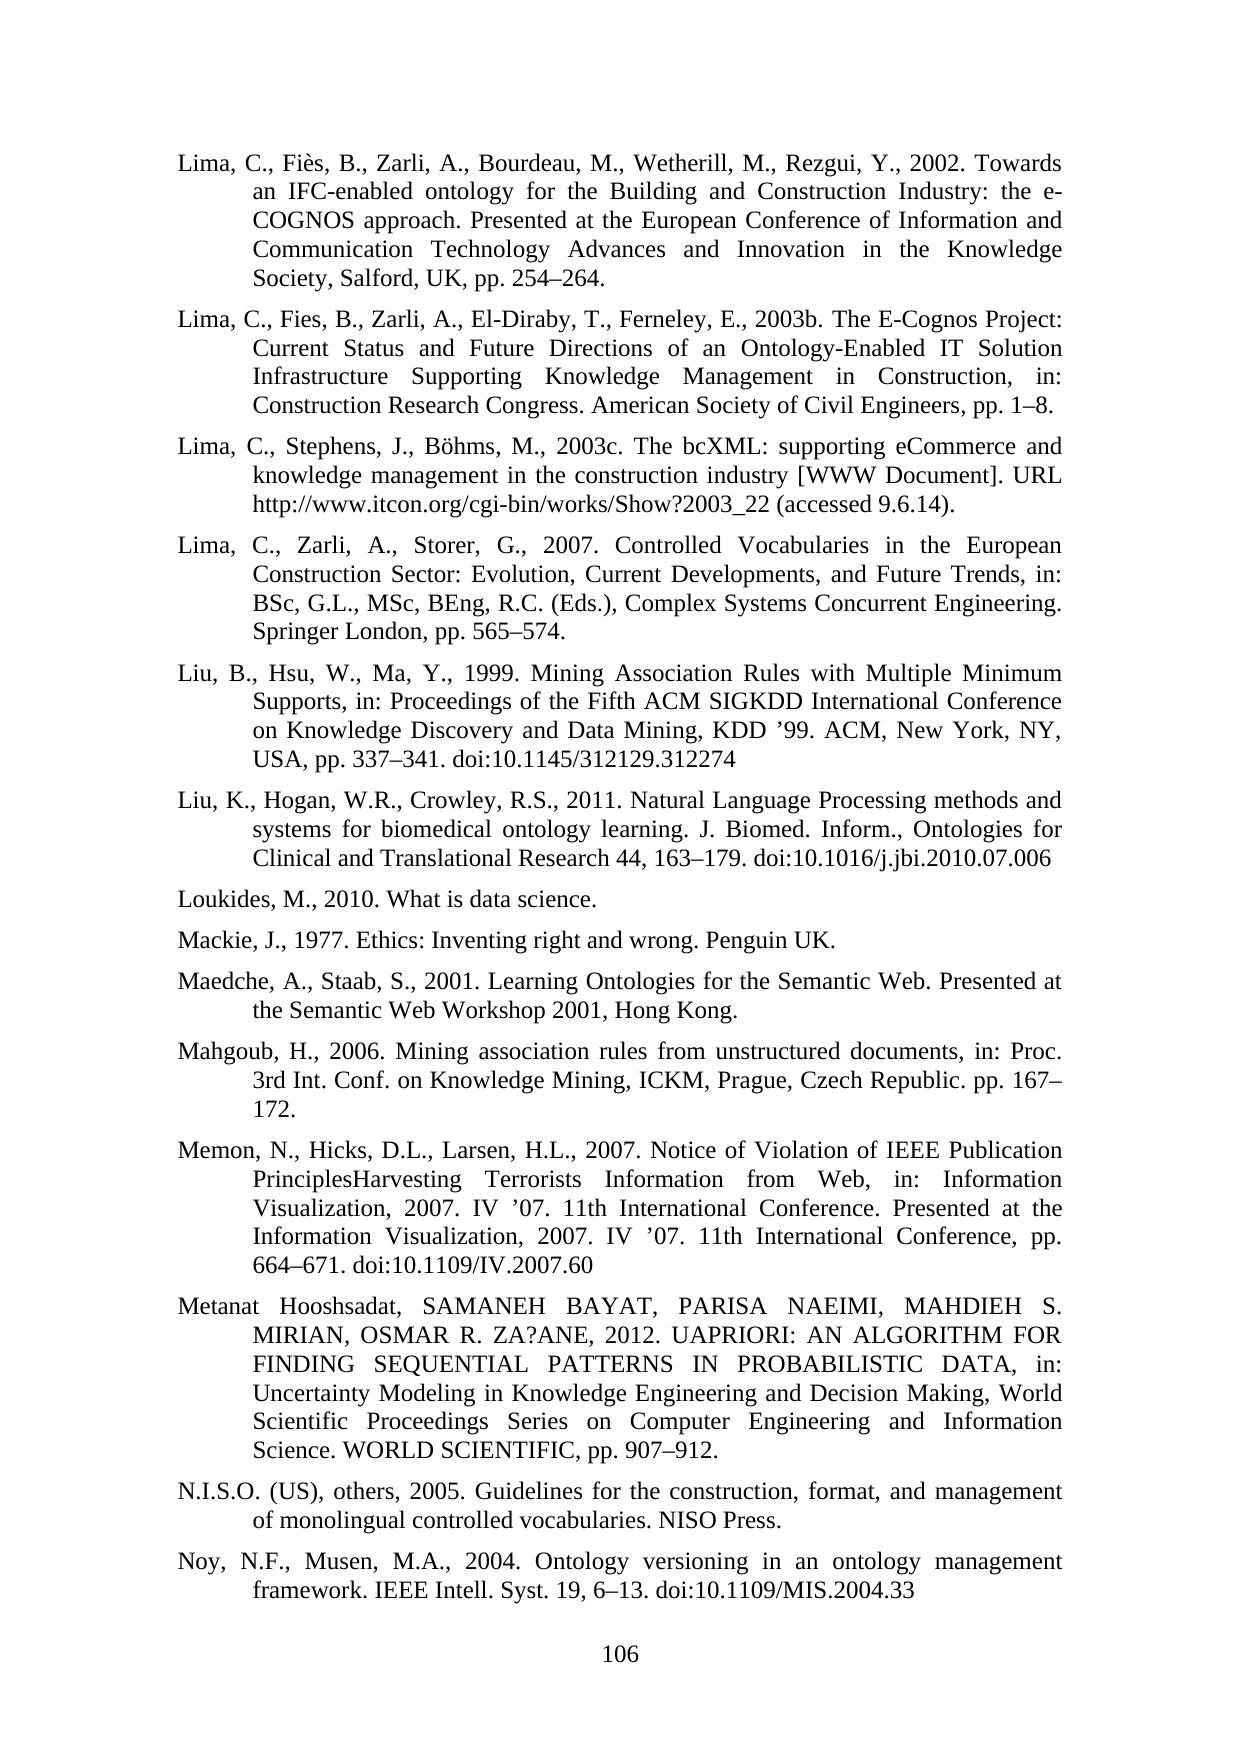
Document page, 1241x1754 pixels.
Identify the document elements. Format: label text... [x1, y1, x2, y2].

text Lima, C., Fies, B., Zarli, A., El-Diraby, T., Ferneley, E., 2003b. The E-Cognos Project: Current Status and Future Directions of an Ontology-Enabled IT Solution Infrastructure Supporting Knowledge Management in Construction, in: Construction Research Congress. American Society of Civil Engineers, pp. 1–8. [177, 304, 1063, 419]
text Liu, B., Hsu, W., Ma, Y., 1999. Mining Association Rules with Multiple Minimum Supports, in: Proceedings of the Fifth ACM SIGKDD International Conference on Knowledge Discovery and Data Mining, KDD ’99. ACM, New York, NY, USA, pp. 337–341. doi:10.1145/312129.312274 [177, 658, 1063, 773]
text Loukides, M., 2010. What is data science. [177, 884, 1063, 913]
text Mackie, J., 1977. Ethics: Inventing right and wrong. Penguin UK. [177, 925, 1063, 954]
text N.I.S.O. (US), others, 2005. Guidelines for the construction, format, and management of monolingual controlled vocabularies. NISO Press. [177, 1476, 1063, 1534]
text Lima, C., Fiès, B., Zarli, A., Bourdeau, M., Wetherill, M., Rezgui, Y., 2002. Towards an IFC-enabled ontology for the Building and Construction Industry: the e-COGNOS approach. Presented at the European Conference of Information and Communication Technology Advances and Innovation in the Knowledge Society, Salford, UK, pp. 254–264. [177, 148, 1063, 291]
text Lima, C., Zarli, A., Storer, G., 2007. Controlled Vocabularies in the European Construction Sector: Evolution, Current Developments, and Future Trends, in: BSc, G.L., MSc, BEng, R.C. (Eds.), Complex Systems Concurrent Engineering. Springer London, pp. 565–574. [177, 530, 1063, 645]
text Maedche, A., Staab, S., 2001. Learning Ontologies for the Semantic Web. Presented at the Semantic Web Workshop 2001, Hong Kong. [177, 966, 1063, 1024]
text Memon, N., Hicks, D.L., Larsen, H.L., 2007. Notice of Violation of IEEE Publication PrinciplesHarvesting Terrorists Information from Web, in: Information Visualization, 2007. IV ’07. 11th International Conference. Presented at the Information Visualization, 2007. IV ’07. 11th International Conference, pp. 664–671. doi:10.1109/IV.2007.60 [177, 1135, 1063, 1279]
text Mahgoub, H., 2006. Mining association rules from unstructured documents, in: Proc. 3rd Int. Conf. on Knowledge Mining, ICKM, Prague, Czech Republic. pp. 167–172. [177, 1036, 1063, 1123]
text Lima, C., Stephens, J., Böhms, M., 2003c. The bcXML: supporting eCommerce and knowledge management in the construction industry [WWW Document]. URL http://www.itcon.org/cgi-bin/works/Show?2003_22 (accessed 9.6.14). [177, 431, 1063, 518]
text Liu, K., Hogan, W.R., Crowley, R.S., 2011. Natural Language Processing methods and systems for biomedical ontology learning. J. Biomed. Inform., Ontologies for Clinical and Translational Research 44, 163–179. doi:10.1016/j.jbi.2010.07.006 [177, 785, 1063, 871]
text Metanat Hooshsadat, SAMANEH BAYAT, PARISA NAEIMI, MAHDIEH S. MIRIAN, OSMAR R. ZA?ANE, 2012. UAPRIORI: AN ALGORITHM FOR FINDING SEQUENTIAL PATTERNS IN PROBABILISTIC DATA, in: Uncertainty Modeling in Knowledge Engineering and Decision Making, World Scientific Proceedings Series on Computer Engineering and Information Science. WORLD SCIENTIFIC, pp. 907–912. [177, 1291, 1063, 1464]
text Noy, N.F., Musen, M.A., 2004. Ontology versioning in an ontology management framework. IEEE Intell. Syst. 19, 6–13. doi:10.1109/MIS.2004.33 [177, 1546, 1063, 1604]
